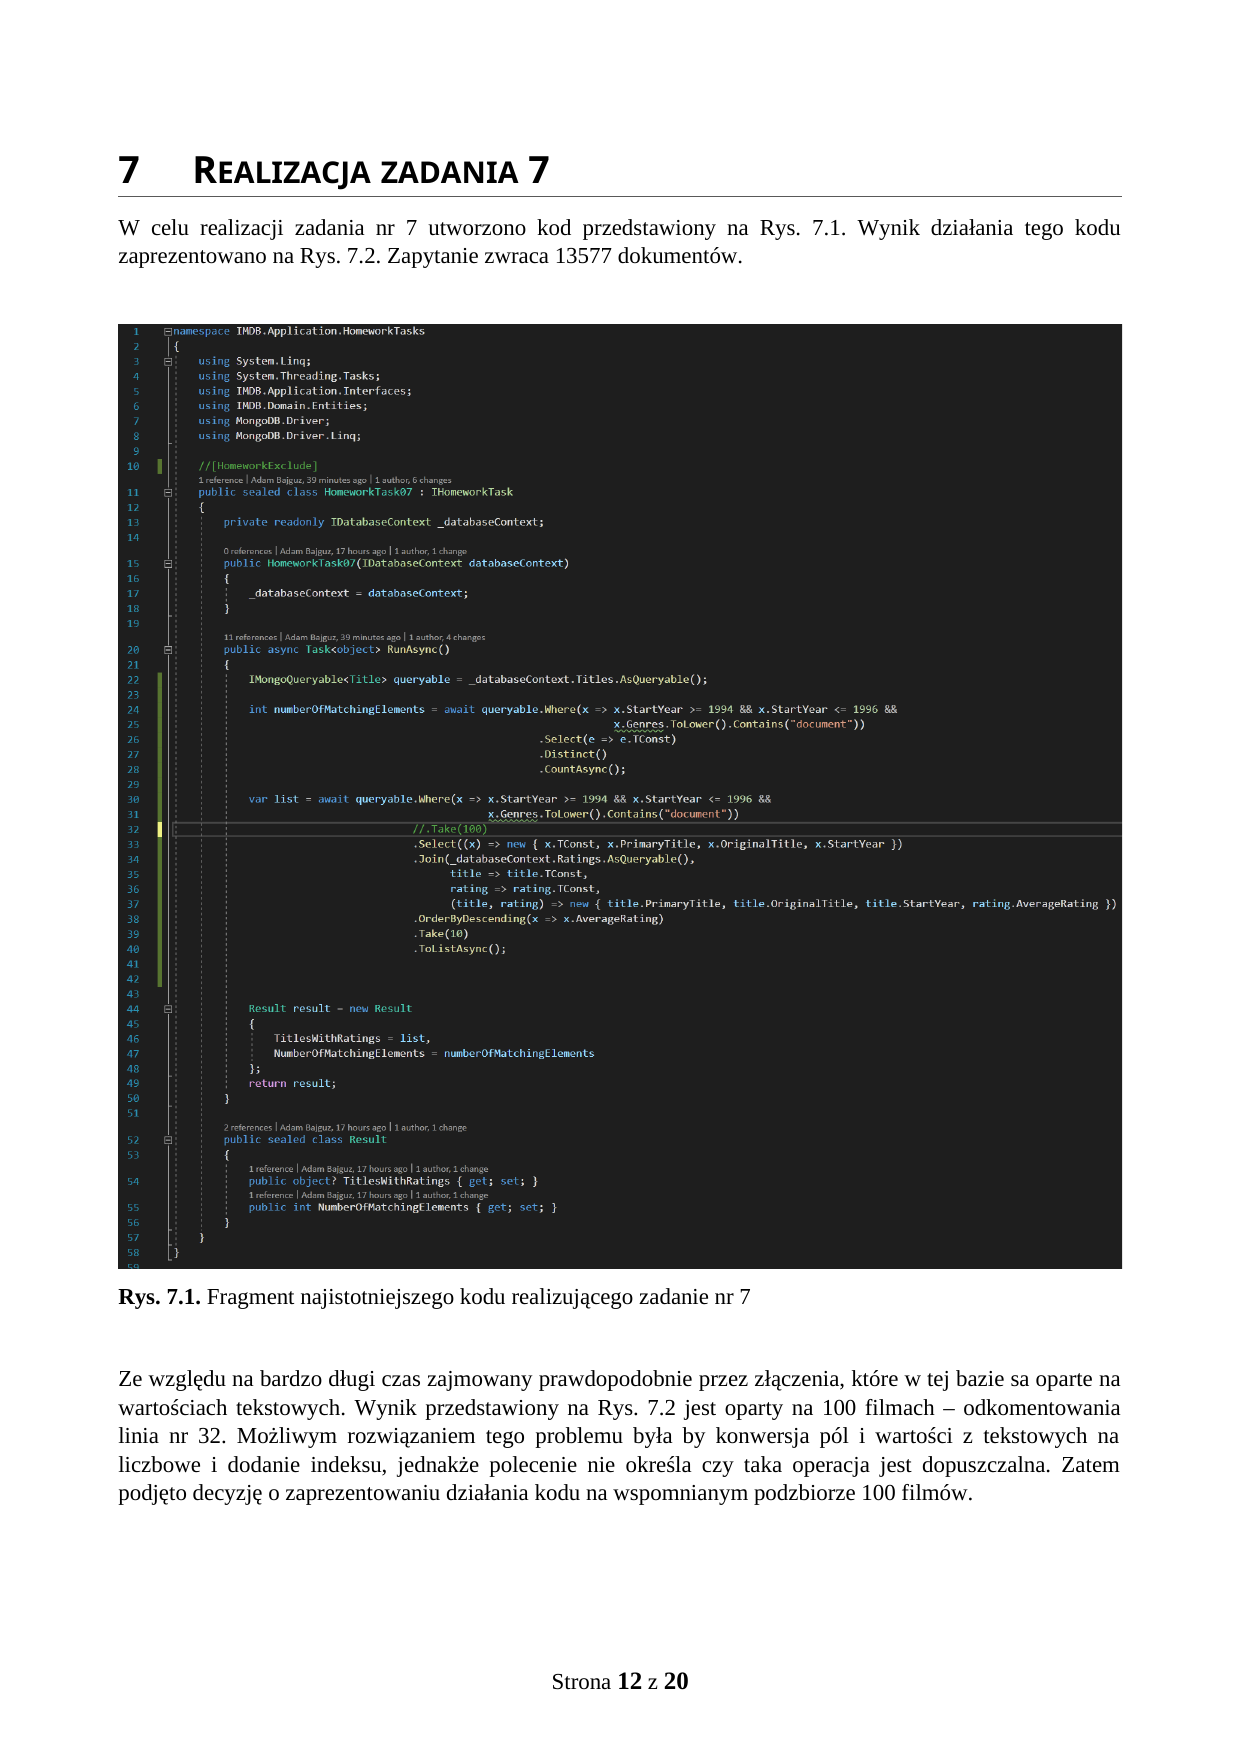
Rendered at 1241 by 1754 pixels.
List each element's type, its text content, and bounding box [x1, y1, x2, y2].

picture [118, 324, 1123, 1269]
subtitle Realizacja zadania 7 [118, 143, 1122, 196]
text Ze względu na bardzo długi czas zajmowany prawdopodobnie przez złączenia, które w tej bazie sa oparte na wartościach tekstowych. Wynik przedstawiony na Rys. 7.2 jest oparty na 100 filmach – odkomentowania linia nr 32. Możliwym rozwiązaniem tego problemu była by konwersja pól i wartości z tekstowych na liczbowe i dodanie indeksu, jednakże polecenie nie określa czy taka operacja jest dopuszczalna. Zatem podjęto decyzję o zaprezentowaniu działania kodu na wspomnianym podzbiorze 100 filmów. [118, 1365, 1122, 1505]
text W celu realizacji zadania nr 7 utworzono kod przedstawiony na Rys. 7.1. Wynik działania tego kodu zaprezentowano na Rys. 7.2. Zapytanie zwraca 13577 dokumentów. [118, 214, 1122, 269]
text Rys. 7.1. Fragment najistotniejszego kodu realizującego zadanie nr 7 [118, 1283, 1122, 1310]
